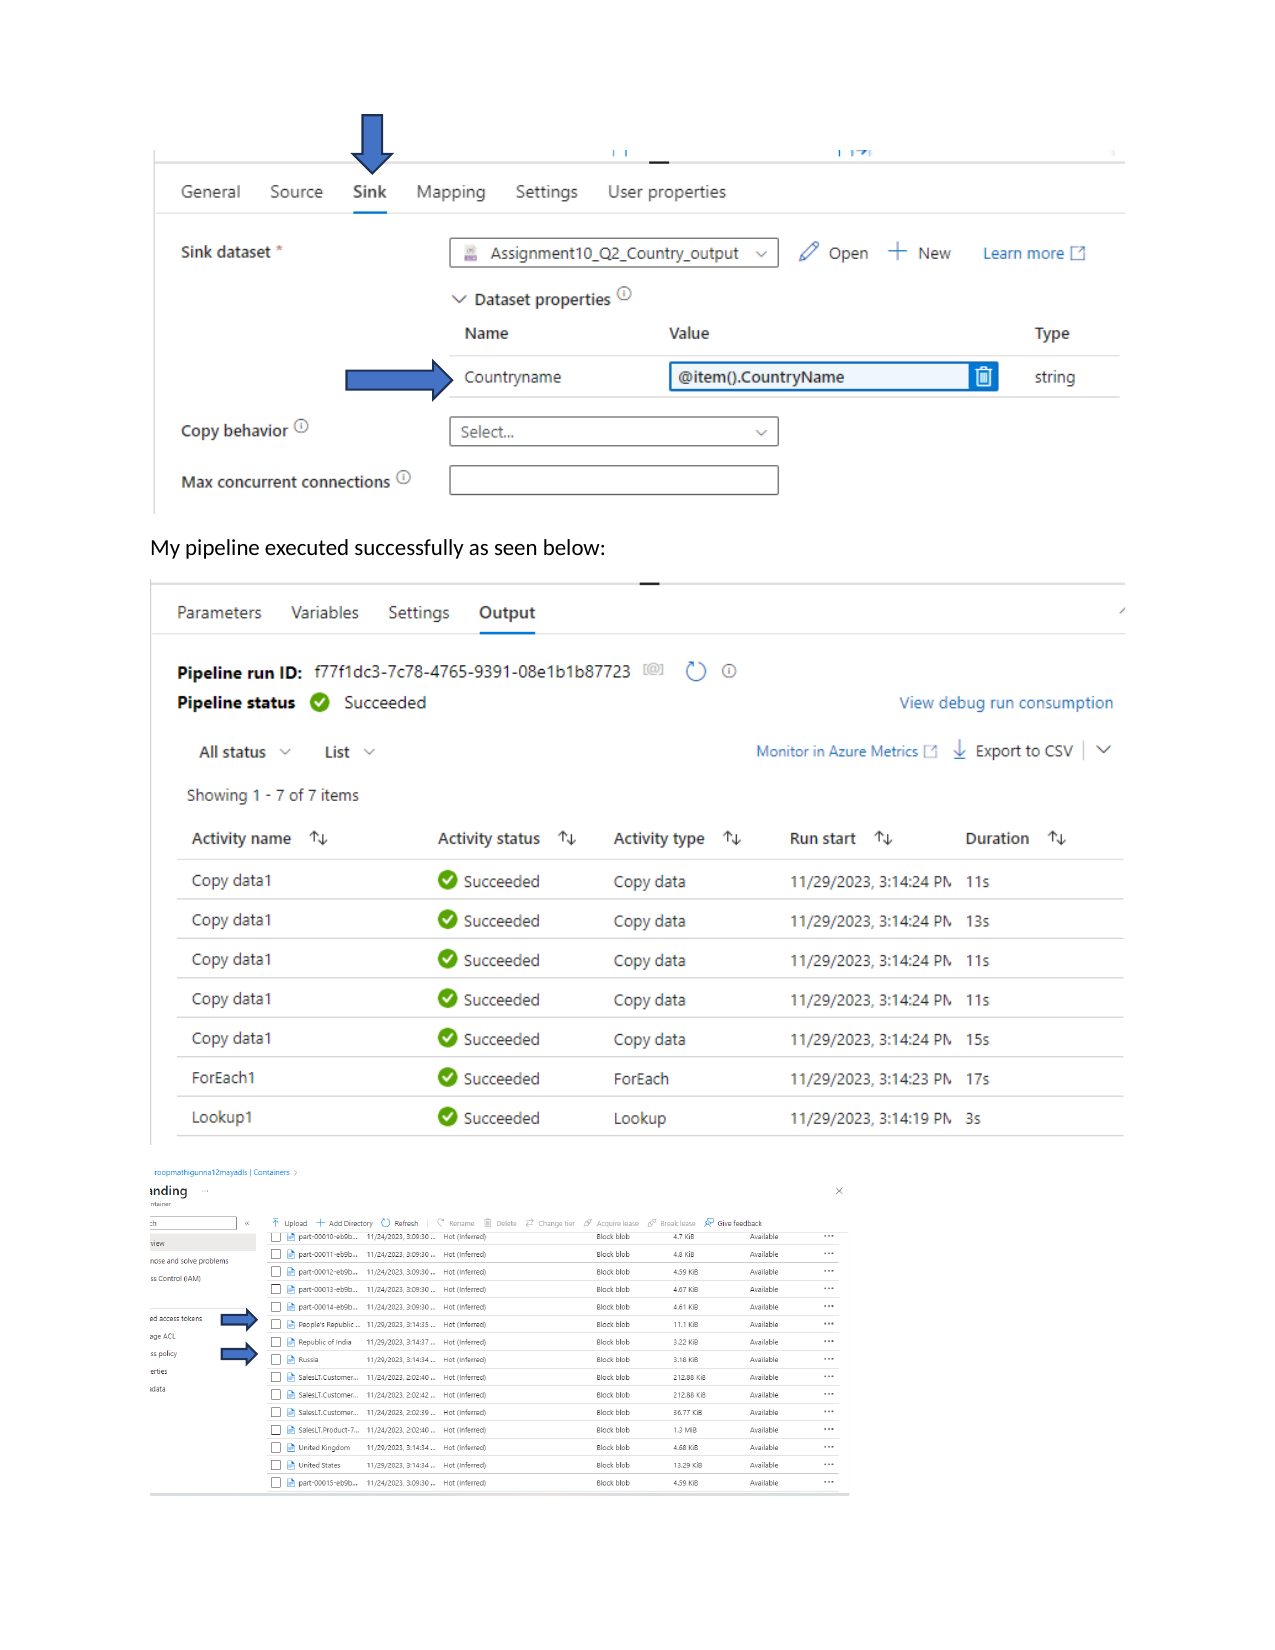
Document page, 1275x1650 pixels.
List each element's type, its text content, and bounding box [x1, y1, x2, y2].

text My pipeline executed successfully as seen below: [150, 533, 1125, 561]
